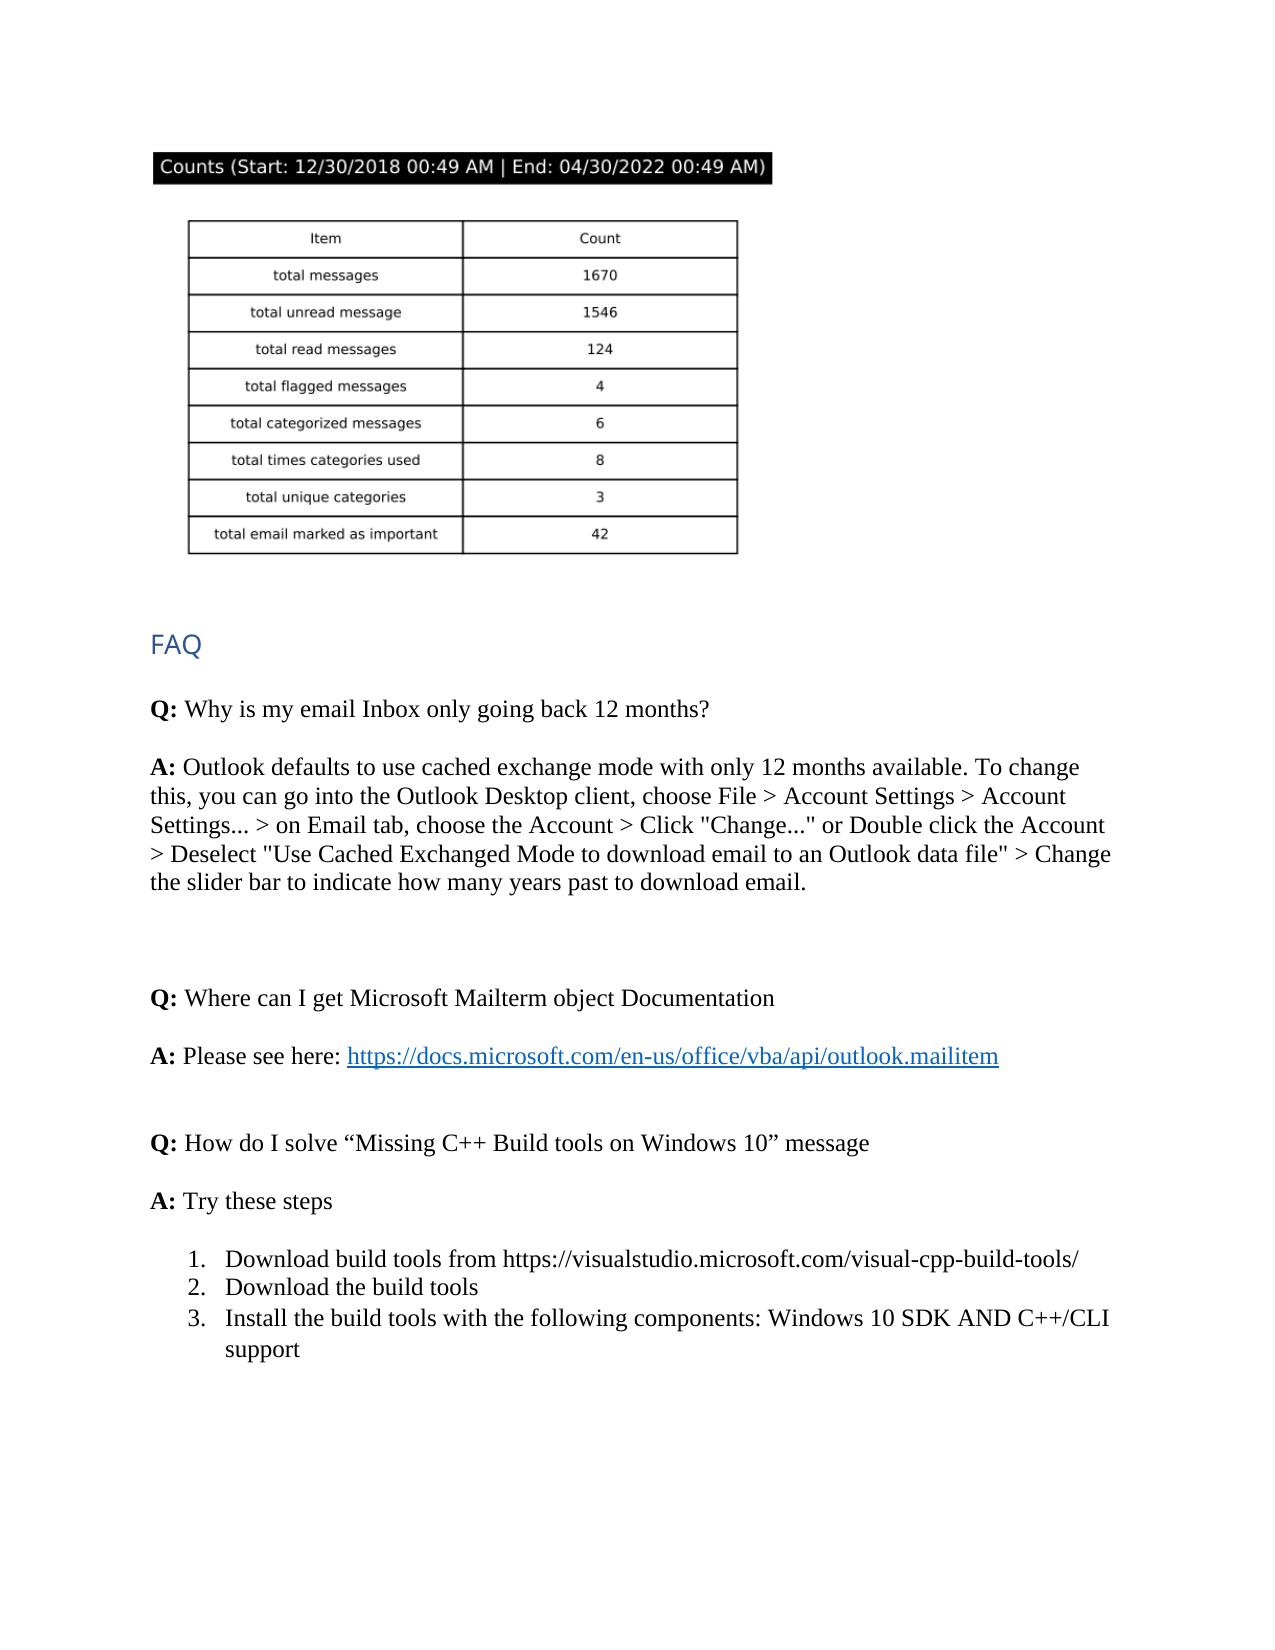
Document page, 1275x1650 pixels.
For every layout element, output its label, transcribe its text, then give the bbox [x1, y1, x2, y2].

text A: Try these steps [150, 1186, 1125, 1214]
text Q: How do I solve “Missing C++ Build tools on Windows 10” message [150, 1128, 1125, 1157]
picture [150, 150, 773, 577]
text Q: Why is my email Inbox only going back 12 months? [150, 694, 1125, 723]
text A: Outlook defaults to use cached exchange mode with only 12 months available. To change this, you can go into the Outlook Desktop client, choose File > Account Settings > Account Settings... > on Email tab, choose the Account > Click "Change..." or Double click the Account > Deselect "Use Cached Exchanged Mode to download email to an Outlook data file" > Change the slider bar to indicate how many years past to download email. [150, 752, 1125, 896]
text Q: Where can I get Microsoft Mailterm object Documentation [150, 983, 1125, 1012]
list Download build tools from https://visualstudio.microsoft.com/visual-cpp-build-tools/ [187, 1244, 1125, 1272]
list Install the build tools with the following components: Windows 10 SDK AND C++/CLI support [187, 1333, 1125, 1392]
text A: Please see here: https://docs.microsoft.com/en-us/office/vba/api/outlook.mailitem [150, 1041, 1125, 1099]
subtitle FAQ [150, 626, 1125, 662]
list Download the build tools [187, 1302, 1125, 1330]
